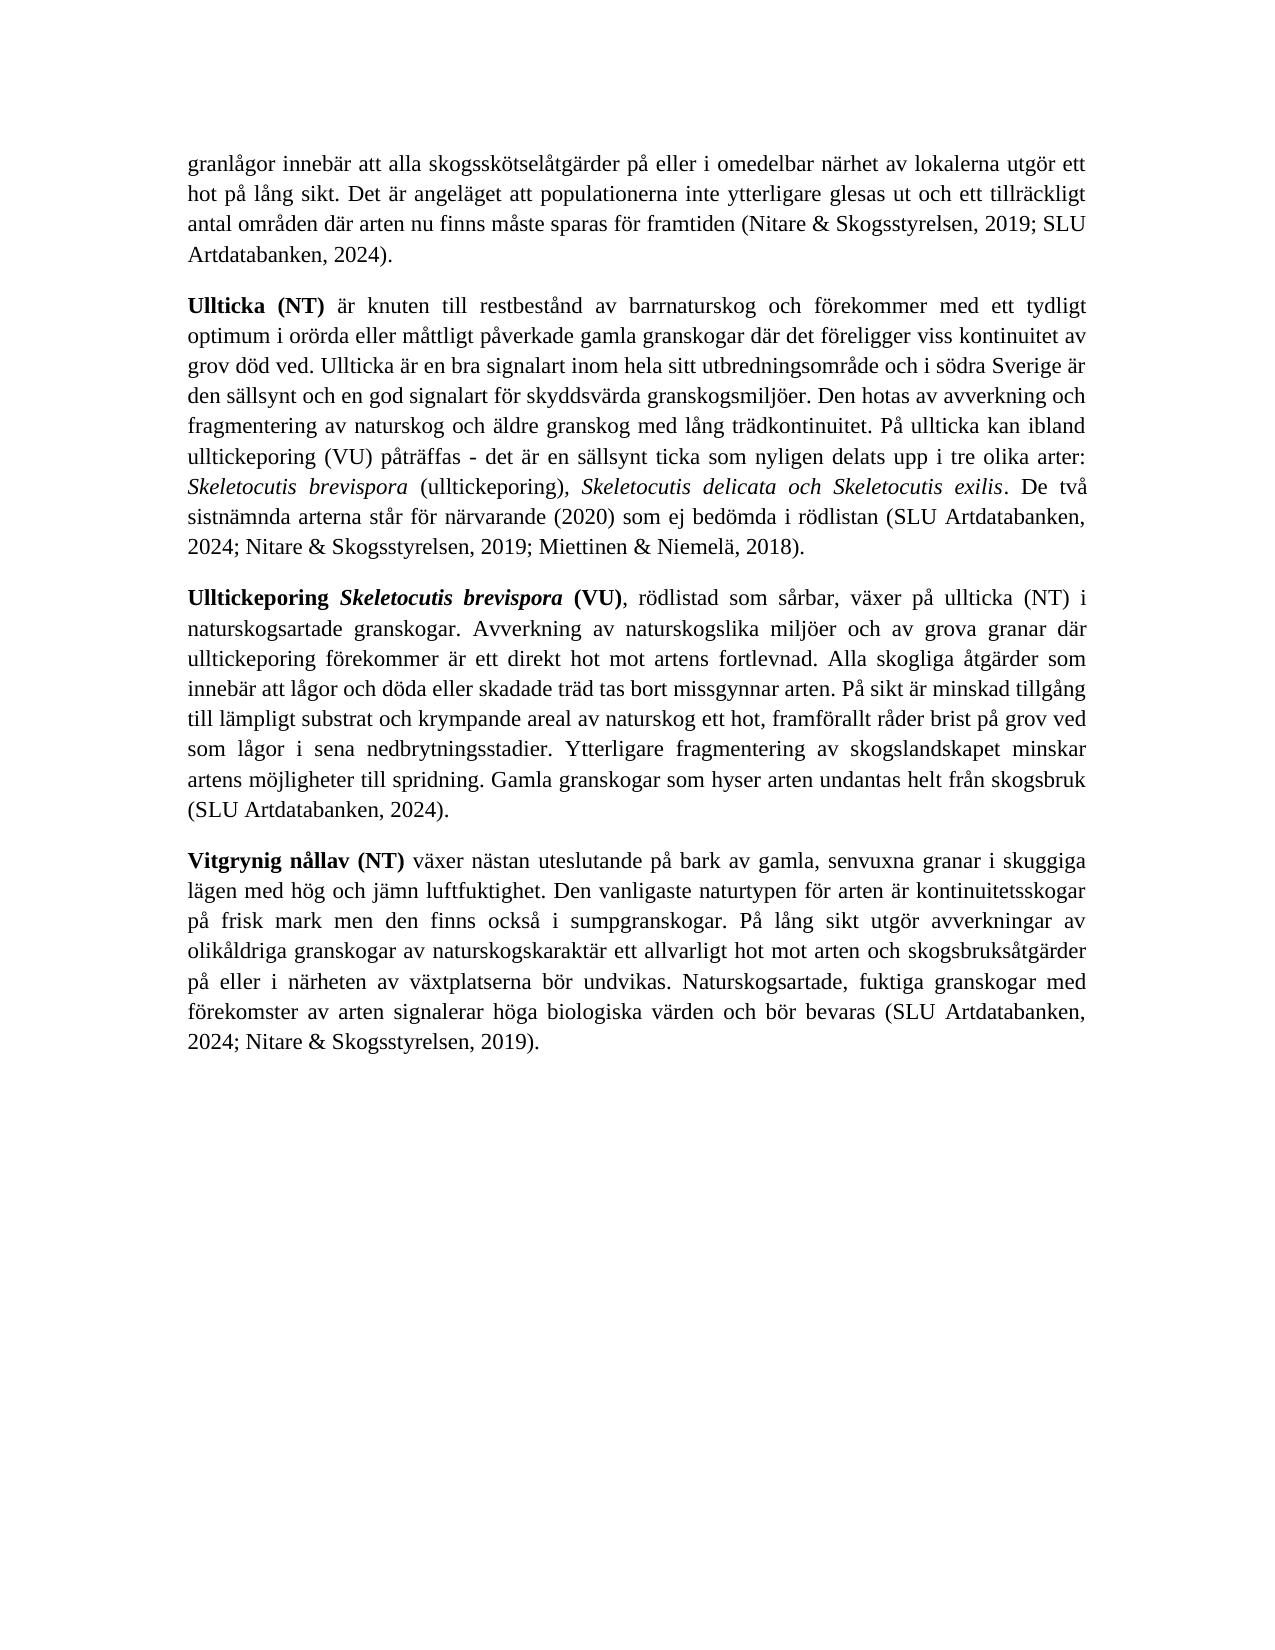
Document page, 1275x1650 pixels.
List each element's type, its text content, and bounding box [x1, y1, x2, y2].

text Ulltickeporing Skeletocutis brevispora (VU), rödlistad som sårbar, växer på ullticka (NT) i naturskogsartade granskogar. Avverkning av naturskogslika miljöer och av grova granar där ulltickeporing förekommer är ett direkt hot mot artens fortlevnad. Alla skogliga åtgärder som innebär att lågor och döda eller skadade träd tas bort missgynnar arten. På sikt är minskad tillgång till lämpligt substrat och krympande areal av naturskog ett hot, framförallt råder brist på grov ved som lågor i sena nedbrytningsstadier. Ytterligare fragmentering av skogslandskapet minskar artens möjligheter till spridning. Gamla granskogar som hyser arten undantas helt från skogsbruk (SLU Artdatabanken, 2024). [187, 584, 1087, 822]
text Ullticka (NT) är knuten till restbestånd av barrnaturskog och förekommer med ett tydligt optimum i orörda eller måttligt påverkade gamla granskogar där det föreligger viss kontinuitet av grov död ved. Ullticka är en bra signalart inom hela sitt utbredningsområde och i södra Sverige är den sällsynt och en god signalart för skyddsvärda granskogsmiljöer. Den hotas av avverkning och fragmentering av naturskog och äldre granskog med lång trädkontinuitet. På ullticka kan ibland ulltickeporing (VU) påträffas - det är en sällsynt ticka som nyligen delats upp i tre olika arter: Skeletocutis brevispora (ulltickeporing), Skeletocutis delicata och Skeletocutis exilis. De två sistnämnda arterna står för närvarande (2020) som ej bedömda i rödlistan (SLU Artdatabanken, 2024; Nitare & Skogsstyrelsen, 2019; Miettinen & Niemelä, 2018). [187, 292, 1087, 560]
text Vitgrynig nållav (NT) växer nästan uteslutande på bark av gamla, senvuxna granar i skuggiga lägen med hög och jämn luftfuktighet. Den vanligaste naturtypen för arten är kontinuitetsskogar på frisk mark men den finns också i sumpgranskogar. På lång sikt utgör avverkningar av olikåldriga granskogar av naturskogskaraktär ett allvarligt hot mot arten och skogsbruksåtgärder på eller i närheten av växtplatserna bör undvikas. Naturskogsartade, fuktiga granskogar med förekomster av arten signalerar höga biologiska värden och bör bevaras (SLU Artdatabanken, 2024; Nitare & Skogsstyrelsen, 2019). [187, 847, 1087, 1054]
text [187, 150, 1087, 267]
